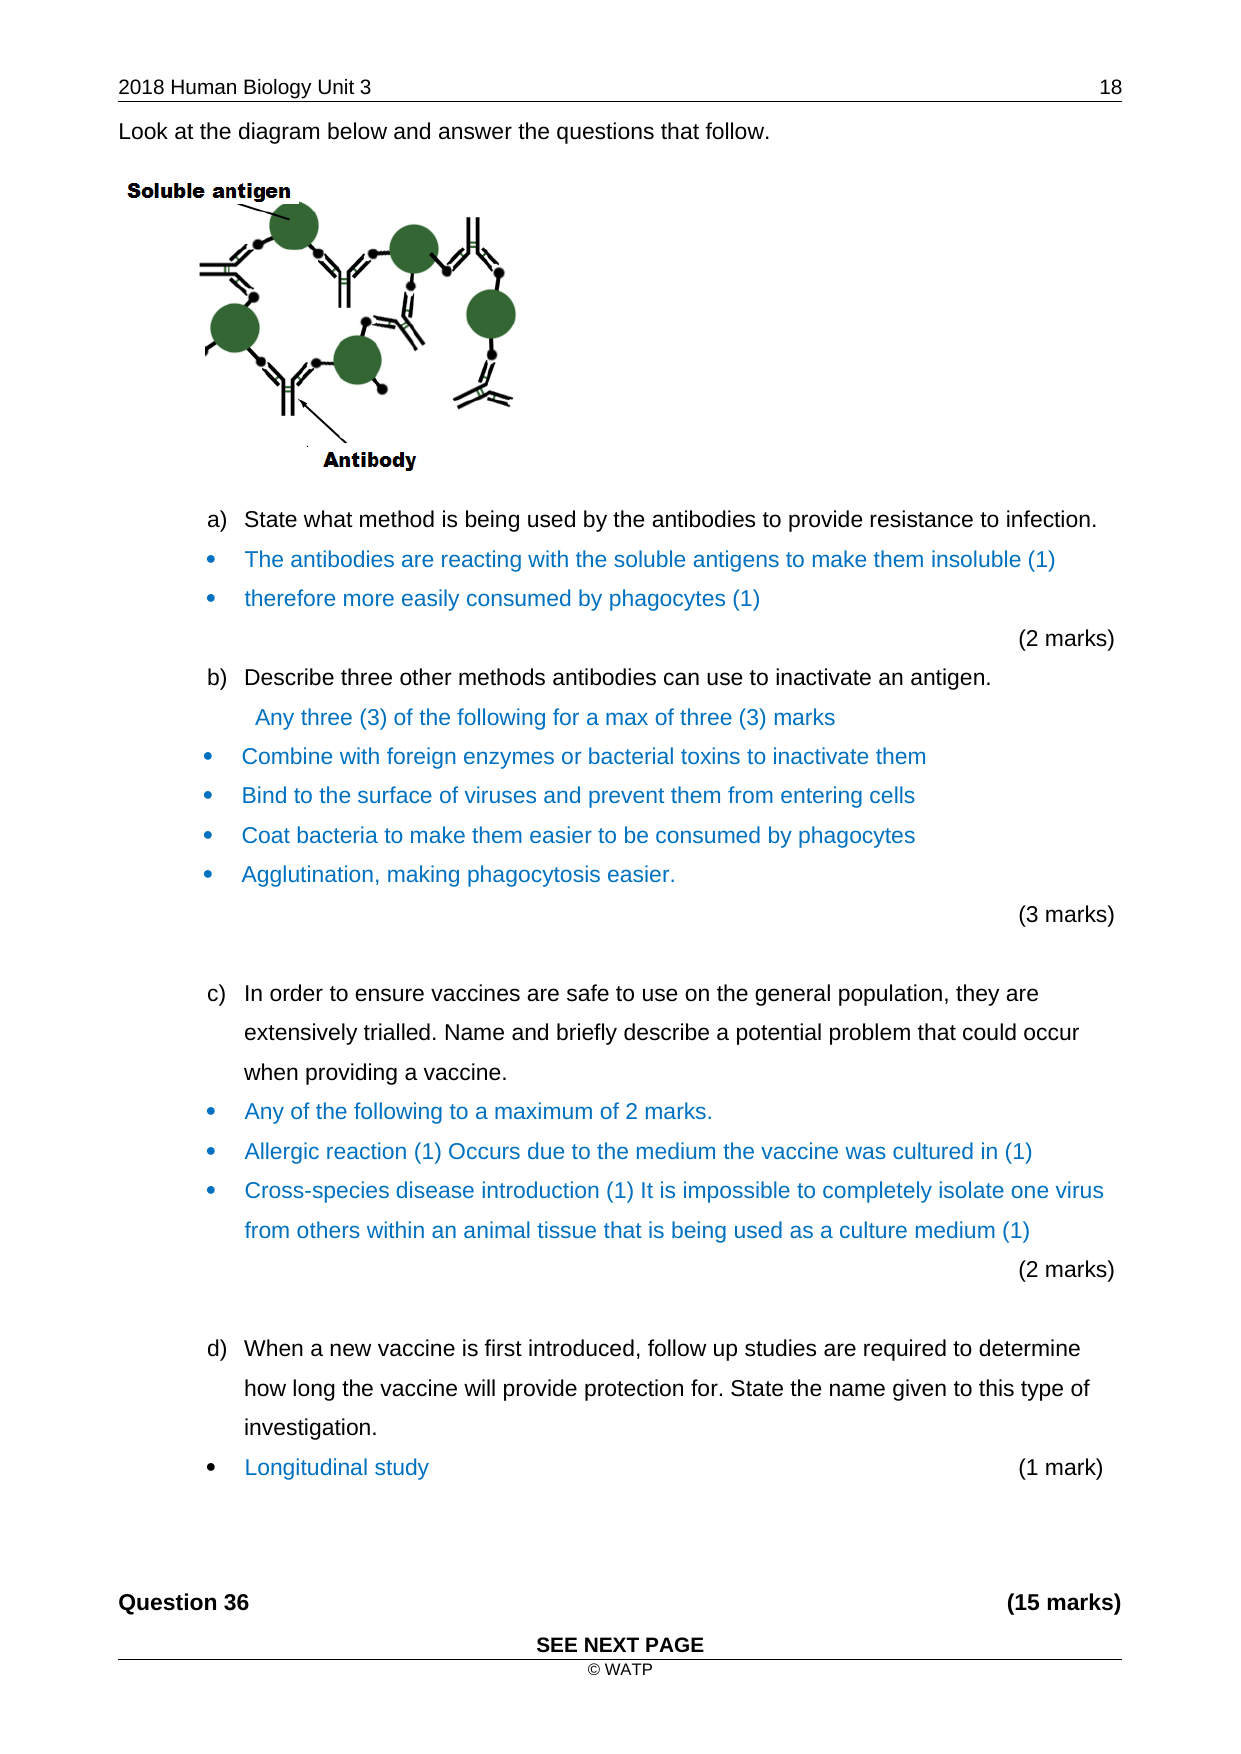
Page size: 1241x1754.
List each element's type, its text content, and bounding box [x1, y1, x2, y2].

list In order to ensure vaccines are safe to use on the general population, they are extensively trialled. Name and briefly describe a potential problem that could occur when providing a vaccine. [207, 980, 1122, 1085]
picture [118, 174, 524, 476]
text Look at the diagram below and answer the questions that follow. [118, 118, 1122, 144]
list Any of the following to a maximum of 2 marks. [207, 1098, 1122, 1125]
list Allergic reaction (1) Occurs due to the medium the vaccine was cultured in (1) [207, 1138, 1122, 1164]
list Cross-species disease introduction (1) It is impossible to completely isolate one virus from others within an animal tissue that is being used as a culture medium (1) [207, 1177, 1122, 1243]
list When a new vaccine is first introduced, follow up studies are required to determine how long the vaccine will provide protection for. State the name given to this type of investigation. [207, 1335, 1122, 1441]
list Any three (3) of the following for a max of three (3) marks [255, 703, 1122, 730]
text Question 36 (15 marks) [118, 1589, 1122, 1615]
list (2 marks) [244, 624, 1122, 651]
list (3 marks) [244, 901, 1122, 927]
list Longitudinal study (1 mark) [207, 1454, 1122, 1480]
list therefore more easily consumed by phagocytes (1) [207, 585, 1122, 611]
list Coat bacteria to make them easier to be consumed by phagocytes [204, 822, 1122, 848]
list State what method is being used by the antibodies to provide resistance to infection. [207, 506, 1122, 532]
list The antibodies are reacting with the soluble antigens to make them insoluble (1) [207, 546, 1122, 572]
list Bind to the surface of viruses and prevent them from entering cells [204, 782, 1122, 809]
list Agglutination, making phagocytosis easier. [204, 861, 1122, 888]
list (2 marks) [994, 1256, 1122, 1283]
list Describe three other methods antibodies can use to inactivate an antigen. [207, 664, 1122, 690]
list Combine with foreign enzymes or bacterial toxins to inactivate them [204, 743, 1122, 769]
